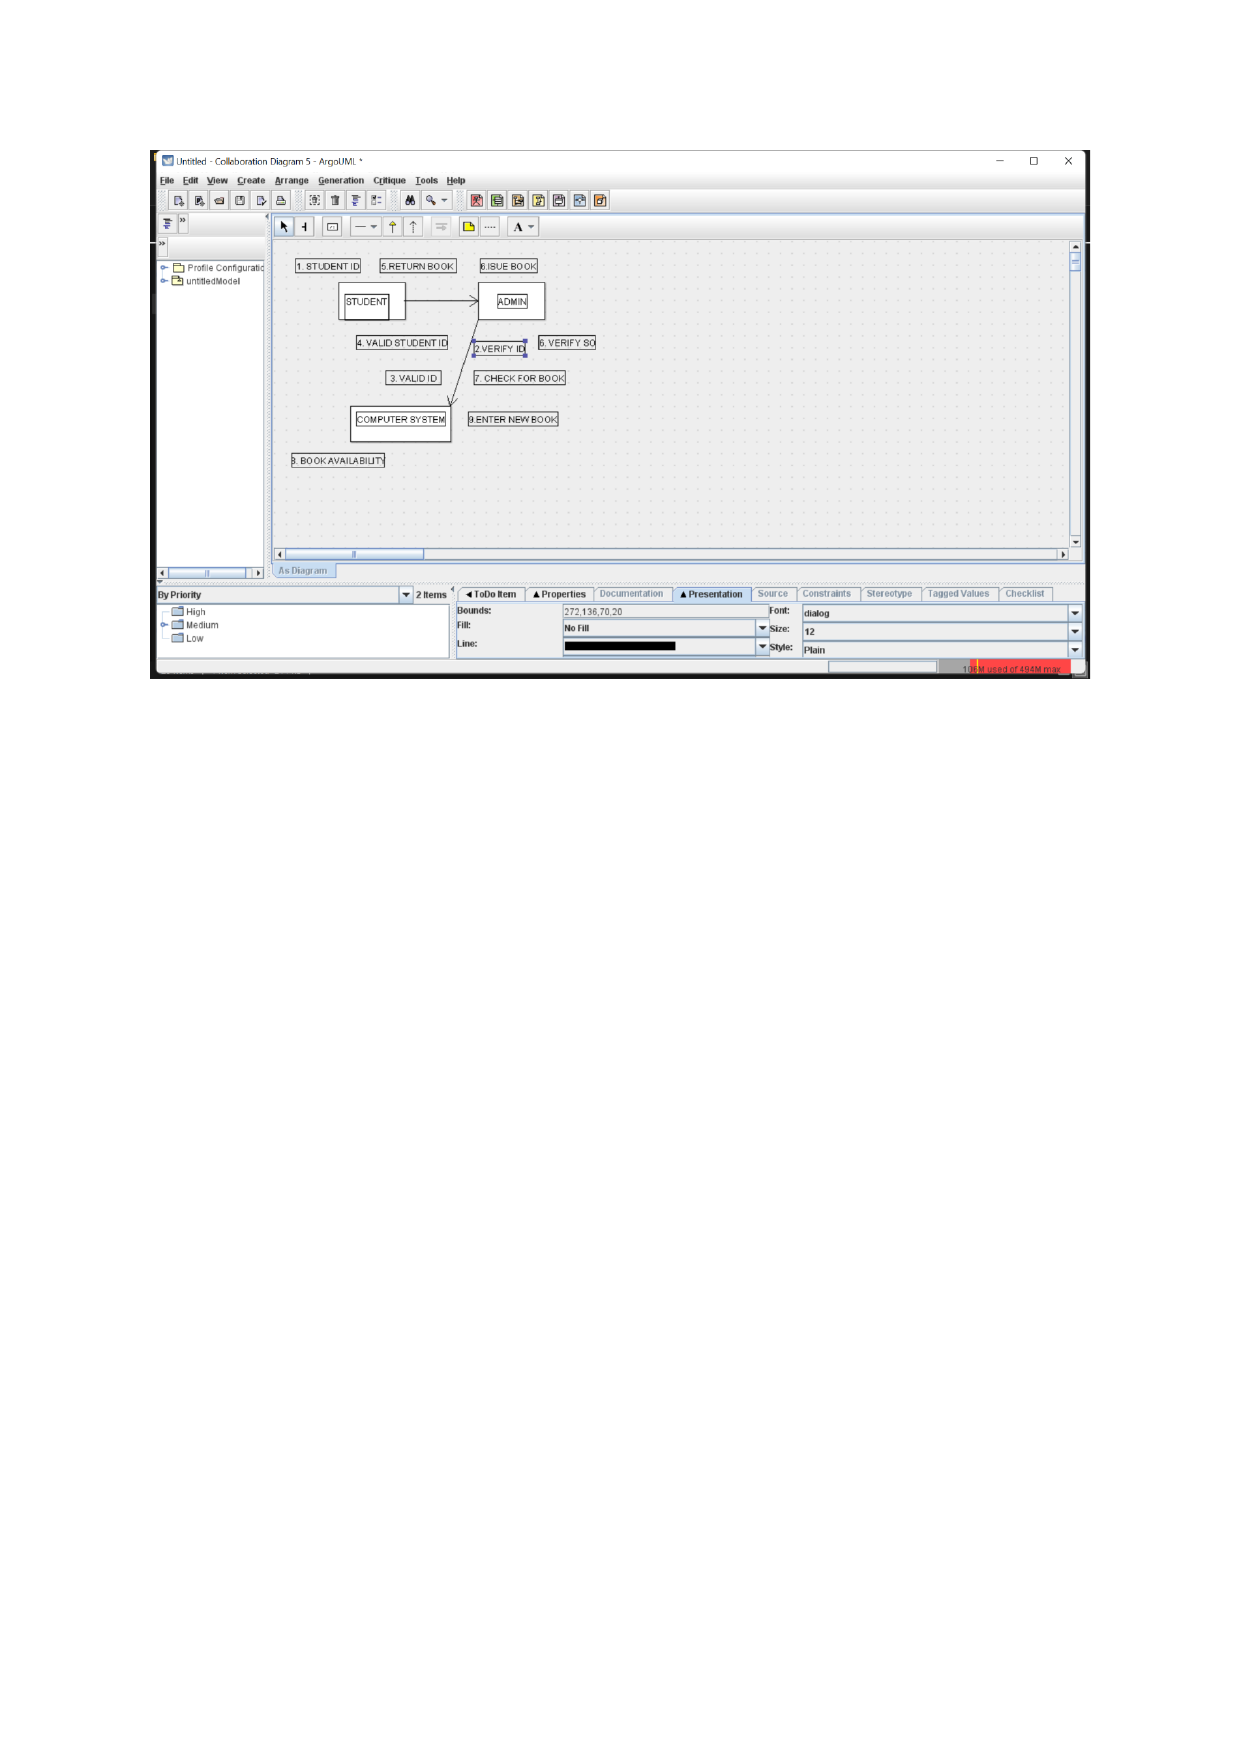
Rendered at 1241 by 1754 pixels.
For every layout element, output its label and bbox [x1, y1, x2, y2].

picture [150, 150, 1091, 679]
